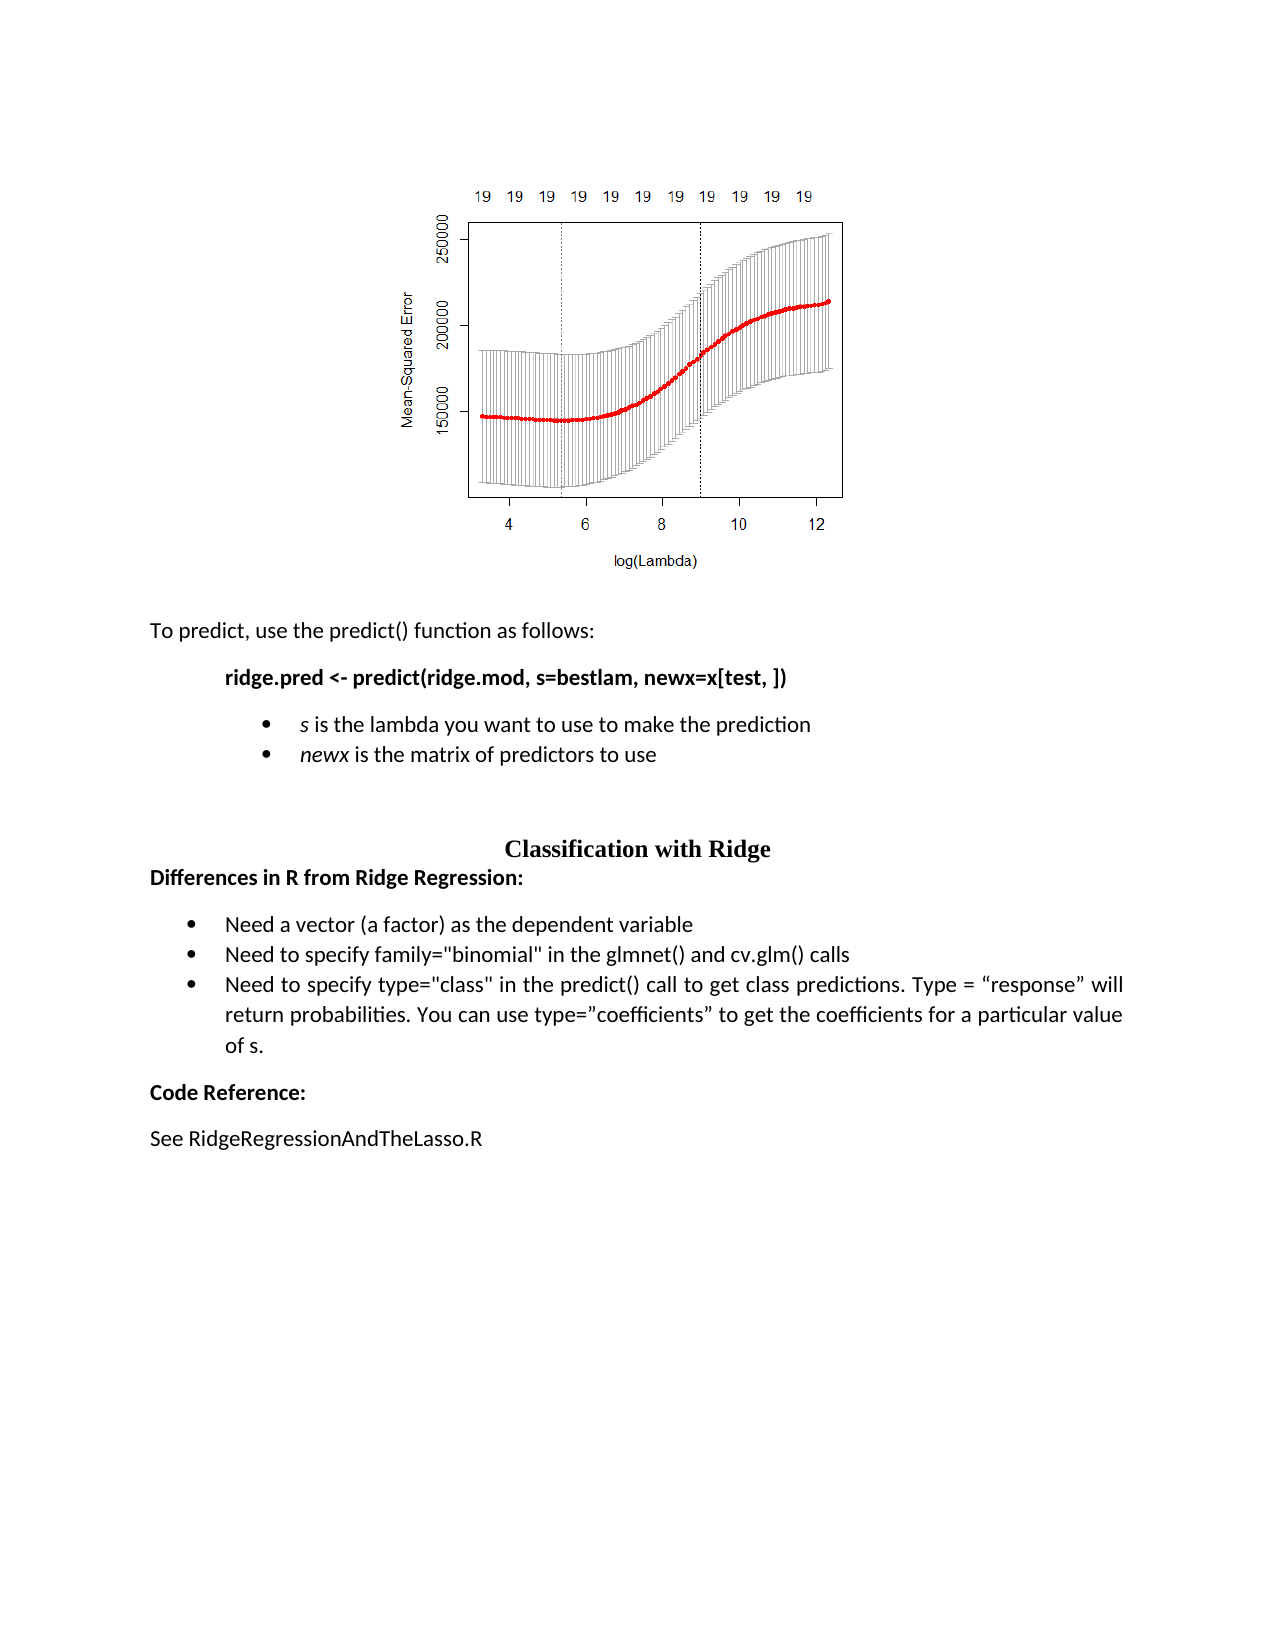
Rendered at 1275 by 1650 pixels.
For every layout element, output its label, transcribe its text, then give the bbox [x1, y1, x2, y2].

text ridge.pred <- predict(ridge.mod, s=bestlam, newx=x[test, ]) [150, 663, 1125, 691]
list s is the lambda you want to use to make the prediction [262, 710, 1125, 738]
picture [395, 150, 880, 588]
text To predict, use the predict() function as follows: [150, 617, 1125, 644]
list Need to specify type="class" in the predict() call to get class predictions. Type = “response” will return probabilities. You can use type=”coefficients” to get the coefficients for a particular value of s. [187, 970, 1125, 1059]
text Differences in R from Ridge Regression: [150, 863, 1125, 891]
text Code Reference: [150, 1078, 1125, 1106]
list Need a vector (a factor) as the dependent variable [187, 910, 1125, 938]
list newx is the matrix of predictors to use [262, 741, 1125, 768]
list Need to specify family="binomial" in the glmnet() and cv.glm() calls [187, 940, 1125, 968]
text Classification with Ridge [150, 834, 1125, 863]
text See RidgeRegressionAndTheLasso.R [150, 1124, 1125, 1152]
